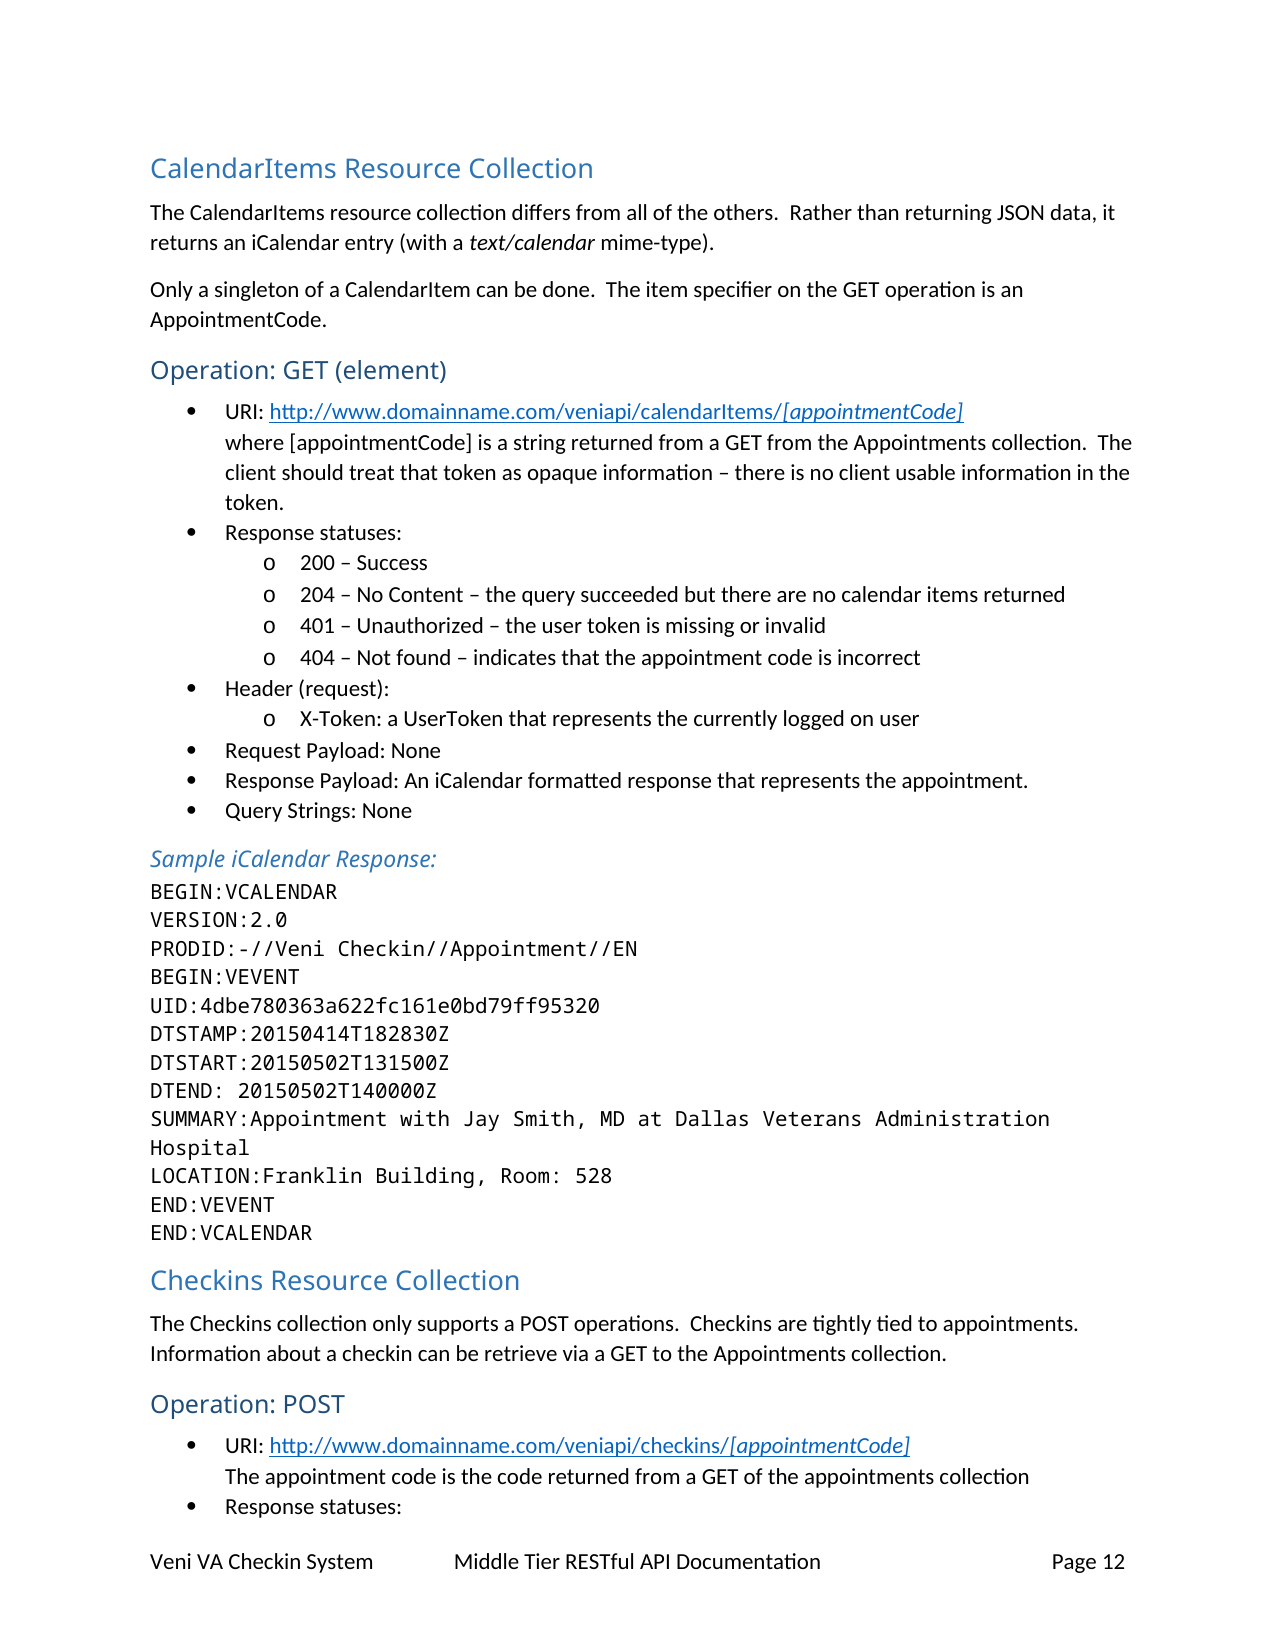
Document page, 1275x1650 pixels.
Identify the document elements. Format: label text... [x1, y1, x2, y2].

text LOCATION:Franklin Building, Room: 528 [150, 1161, 1147, 1190]
list Response statuses: [187, 1492, 1147, 1520]
list Request Payload: None [187, 736, 1147, 764]
subtitle Sample iCalendar Response: [150, 843, 1147, 874]
text SUMMARY:Appointment with Jay Smith, MD at Dallas Veterans Administration Hospital [150, 1104, 1147, 1161]
list 204 – No Content – the query succeeded but there are no calendar items returned [262, 580, 1147, 609]
text PRODID:-//Veni Checkin//Appointment//EN [150, 934, 1147, 962]
text DTEND: 20150502T140000Z [150, 1076, 1147, 1104]
list Response Payload: An iCalendar formatted response that represents the appointment. [187, 766, 1147, 794]
text Only a singleton of a CalendarItem can be done. The item specifier on the GET operation is an AppointmentCode. [150, 275, 1147, 333]
text VERSION:2.0 [150, 905, 1147, 934]
list 200 – Success [262, 548, 1147, 578]
list URI: http://www.domainname.com/veniapi/checkins/[appointmentCode] The appointment code is the code returned from a GET of the appointments collection [187, 1432, 1147, 1490]
list URI: http://www.domainname.com/veniapi/calendarItems/[appointmentCode] where [appointmentCode] is a string returned from a GET from the Appointments collection. The client should treat that token as opaque information – there is no client usable information in the token. [187, 397, 1147, 516]
text The Checkins collection only supports a POST operations. Checkins are tightly tied to appointments. Information about a checkin can be retrieve via a GET to the Appointments collection. [150, 1309, 1147, 1368]
text END:VCALENDAR [150, 1218, 1147, 1247]
list Header (request): [187, 674, 1147, 702]
list X-Token: a UserToken that represents the currently logged on user [262, 704, 1147, 734]
subtitle Checkins Resource Collection [150, 1261, 1147, 1298]
text DTSTAMP:20150414T182830Z [150, 1019, 1147, 1048]
list Response statuses: [187, 518, 1147, 546]
list 404 – Not found – indicates that the appointment code is incorrect [262, 643, 1147, 672]
text BEGIN:VCALENDAR [150, 877, 1147, 905]
subtitle CalendarItems Resource Collection [150, 150, 1147, 187]
text UID:4dbe780363a622fc161e0bd79ff95320 [150, 991, 1147, 1019]
text END:VEVENT [150, 1190, 1147, 1218]
list Query Strings: None [187, 796, 1147, 824]
list 401 – Unauthorized – the user token is missing or invalid [262, 611, 1147, 641]
text DTSTART:20150502T131500Z [150, 1048, 1147, 1076]
subtitle Operation: POST [150, 1386, 1147, 1421]
text The CalendarItems resource collection differs from all of the others. Rather than returning JSON data, it returns an iCalendar entry (with a text/calendar mime-type). [150, 198, 1147, 256]
text BEGIN:VEVENT [150, 962, 1147, 991]
subtitle Operation: GET (element) [150, 352, 1147, 386]
